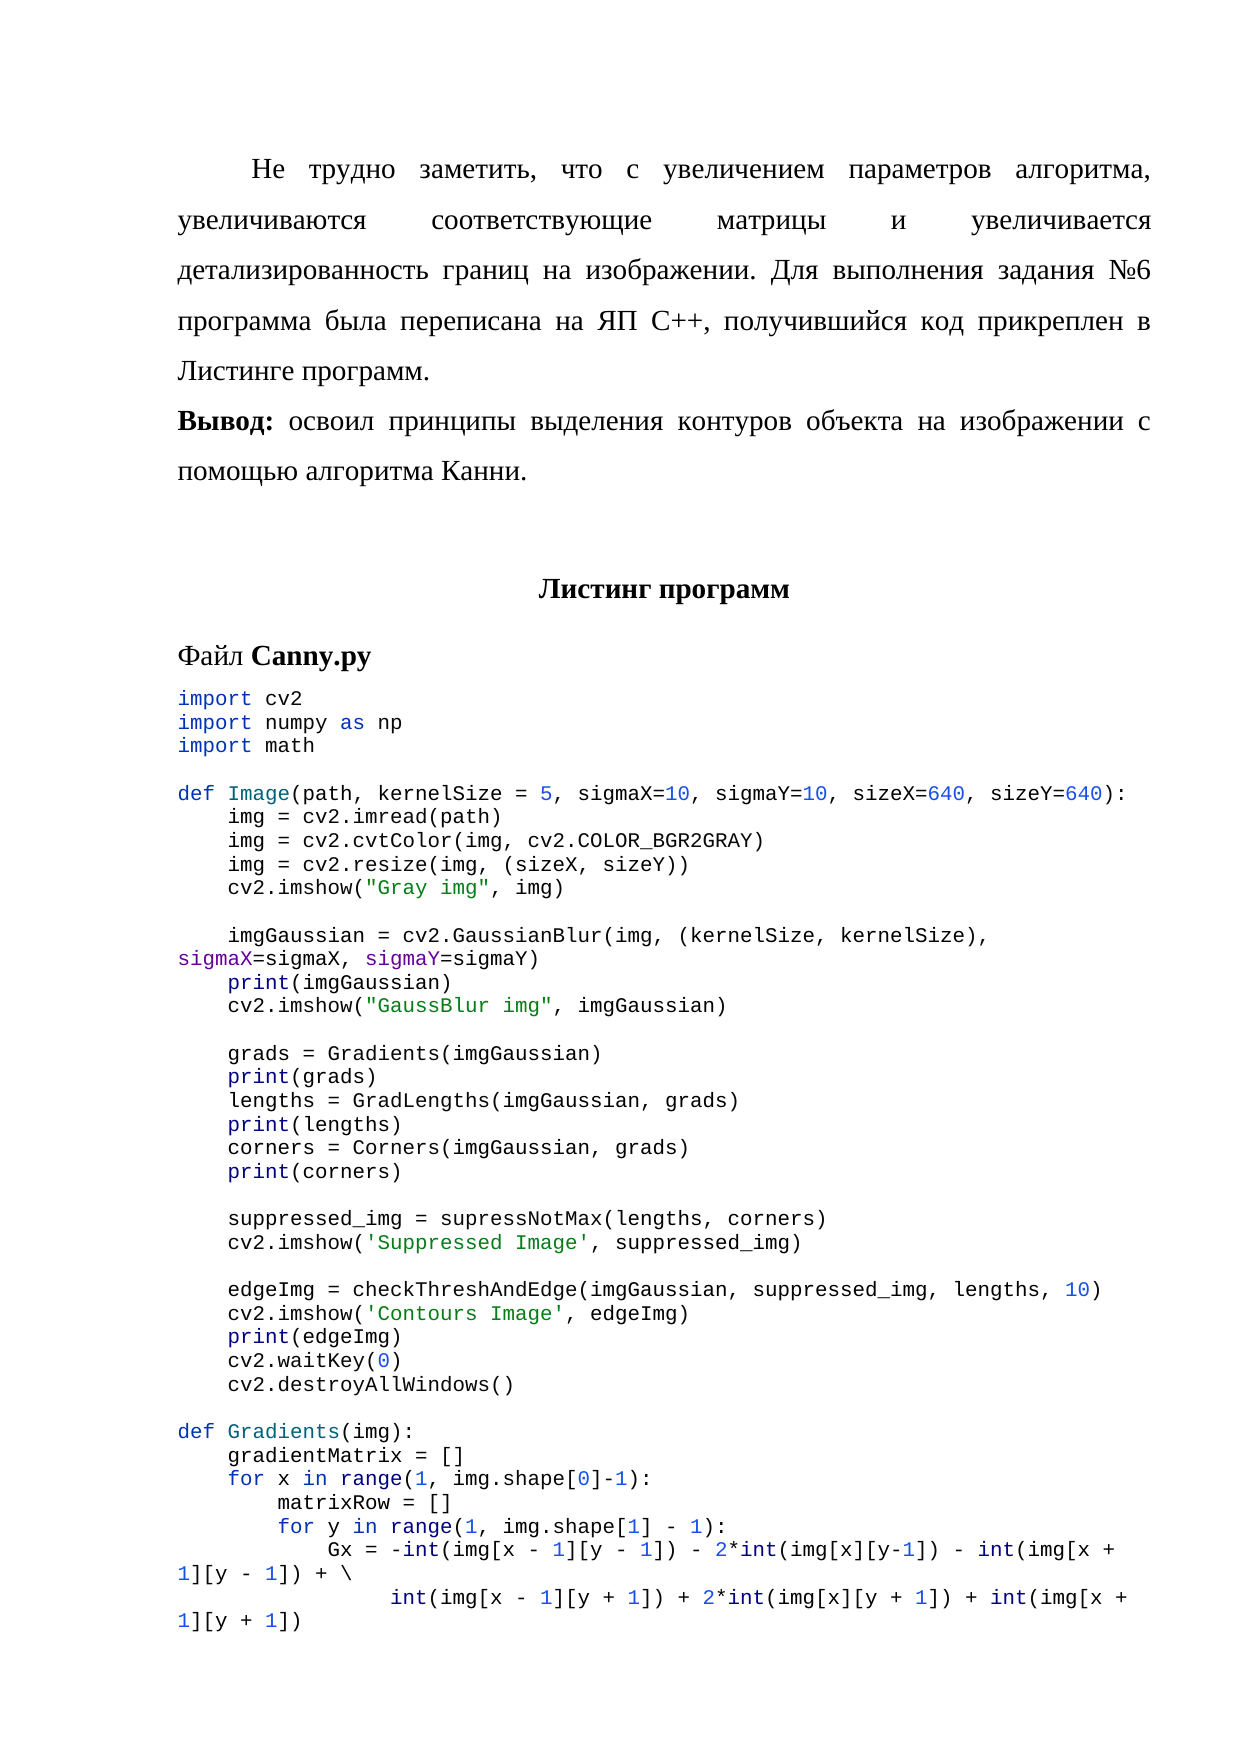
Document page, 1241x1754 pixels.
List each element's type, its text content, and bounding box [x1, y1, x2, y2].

text Листинг программ [177, 571, 1152, 604]
text Вывод: освоил принципы выделения контуров объекта на изображении с помощью алгоритма Канни. [177, 403, 1152, 487]
text Файл Canny.py [177, 638, 1152, 671]
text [177, 688, 1152, 1634]
text Не трудно заметить, что с увеличением параметров алгоритма, увеличиваются соответствующие матрицы и увеличивается детализированность границ на изображении. Для выполнения задания №6 программа была переписана на ЯП C++, получившийся код прикреплен в Листинге программ. [177, 152, 1152, 386]
